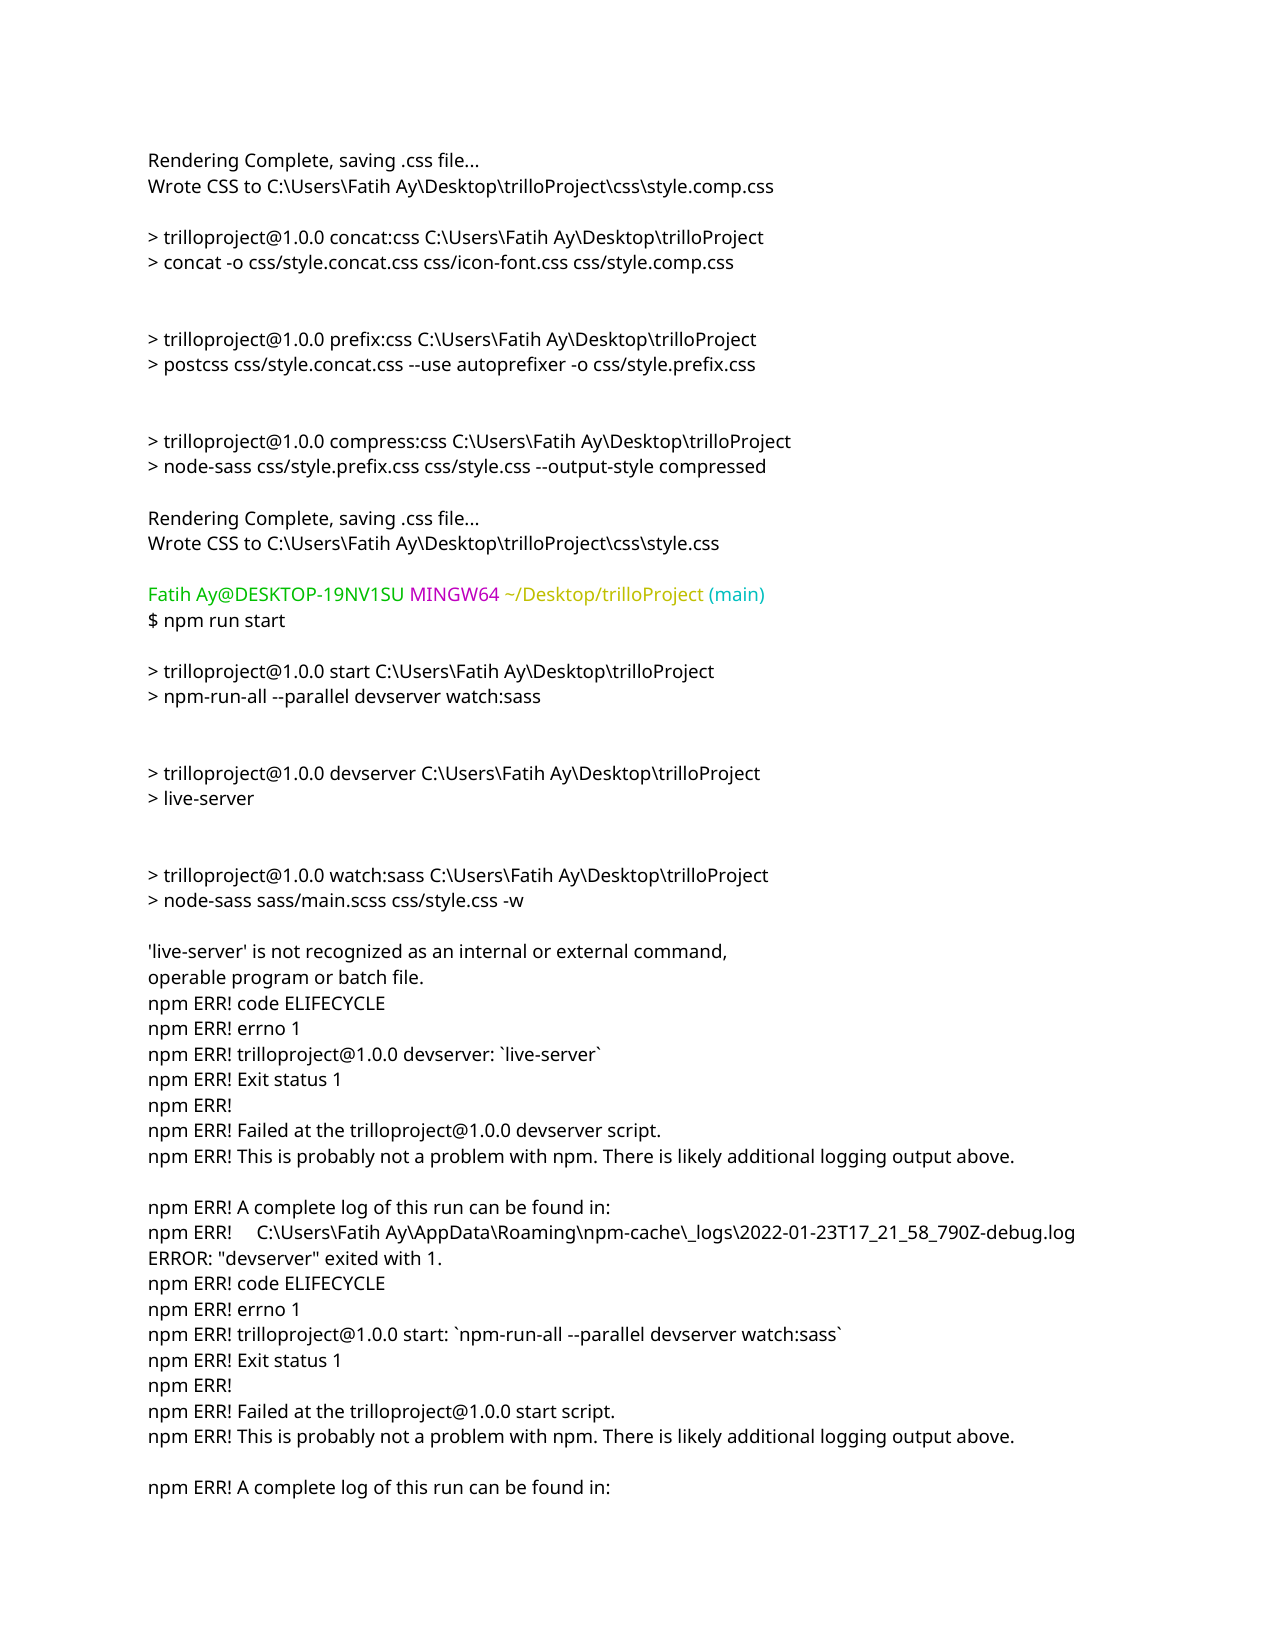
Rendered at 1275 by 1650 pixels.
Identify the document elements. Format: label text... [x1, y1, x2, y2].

text npm ERR! Exit status 1 [148, 1066, 1127, 1092]
text operable program or batch file. [148, 964, 1127, 990]
text npm ERR! Failed at the trilloproject@1.0.0 start script. [148, 1398, 1127, 1424]
text > postcss css/style.concat.css --use autoprefixer -o css/style.prefix.css [148, 352, 1127, 377]
text Wrote CSS to C:\Users\Fatih Ay\Desktop\trilloProject\css\style.css [148, 530, 1127, 556]
text > trilloproject@1.0.0 watch:sass C:\Users\Fatih Ay\Desktop\trilloProject [148, 862, 1127, 888]
text > trilloproject@1.0.0 devserver C:\Users\Fatih Ay\Desktop\trilloProject [148, 760, 1127, 786]
text 'live-server' is not recognized as an internal or external command, [148, 939, 1127, 964]
text npm ERR! errno 1 [148, 1296, 1127, 1322]
text > trilloproject@1.0.0 compress:css C:\Users\Fatih Ay\Desktop\trilloProject [148, 428, 1127, 454]
text npm ERR! A complete log of this run can be found in: [148, 1194, 1127, 1219]
text > concat -o css/style.concat.css css/icon-font.css css/style.comp.css [148, 250, 1127, 275]
text > node-sass css/style.prefix.css css/style.css --output-style compressed [148, 454, 1127, 479]
text Wrote CSS to C:\Users\Fatih Ay\Desktop\trilloProject\css\style.comp.css [148, 173, 1127, 199]
text Fatih Ay@DESKTOP-19NV1SU MINGW64 ~/Desktop/trilloProject (main) [148, 581, 1127, 607]
text > trilloproject@1.0.0 concat:css C:\Users\Fatih Ay\Desktop\trilloProject [148, 224, 1127, 250]
text npm ERR! Failed at the trilloproject@1.0.0 devserver script. [148, 1117, 1127, 1143]
text Rendering Complete, saving .css file... [148, 148, 1127, 173]
text npm ERR! trilloproject@1.0.0 devserver: `live-server` [148, 1041, 1127, 1066]
text npm ERR! errno 1 [148, 1015, 1127, 1041]
text > trilloproject@1.0.0 prefix:css C:\Users\Fatih Ay\Desktop\trilloProject [148, 326, 1127, 352]
text ERROR: "devserver" exited with 1. [148, 1245, 1127, 1271]
text npm ERR! code ELIFECYCLE [148, 990, 1127, 1015]
text npm ERR! This is probably not a problem with npm. There is likely additional logging output above. [148, 1424, 1127, 1449]
text npm ERR! C:\Users\Fatih Ay\AppData\Roaming\npm-cache\_logs\2022-01-23T17_21_58_790Z-debug.log [148, 1219, 1127, 1245]
text $ npm run start [148, 607, 1127, 632]
text Rendering Complete, saving .css file... [148, 505, 1127, 530]
text npm ERR! Exit status 1 [148, 1347, 1127, 1373]
text > node-sass sass/main.scss css/style.css -w [148, 888, 1127, 913]
text npm ERR! trilloproject@1.0.0 start: `npm-run-all --parallel devserver watch:sass` [148, 1322, 1127, 1347]
text npm ERR! This is probably not a problem with npm. There is likely additional logging output above. [148, 1143, 1127, 1168]
text > trilloproject@1.0.0 start C:\Users\Fatih Ay\Desktop\trilloProject [148, 658, 1127, 683]
text npm ERR! [148, 1092, 1127, 1117]
text npm ERR! code ELIFECYCLE [148, 1271, 1127, 1296]
text npm ERR! [148, 1373, 1127, 1398]
text > npm-run-all --parallel devserver watch:sass [148, 683, 1127, 709]
text npm ERR! A complete log of this run can be found in: [148, 1475, 1127, 1500]
text > live-server [148, 786, 1127, 811]
